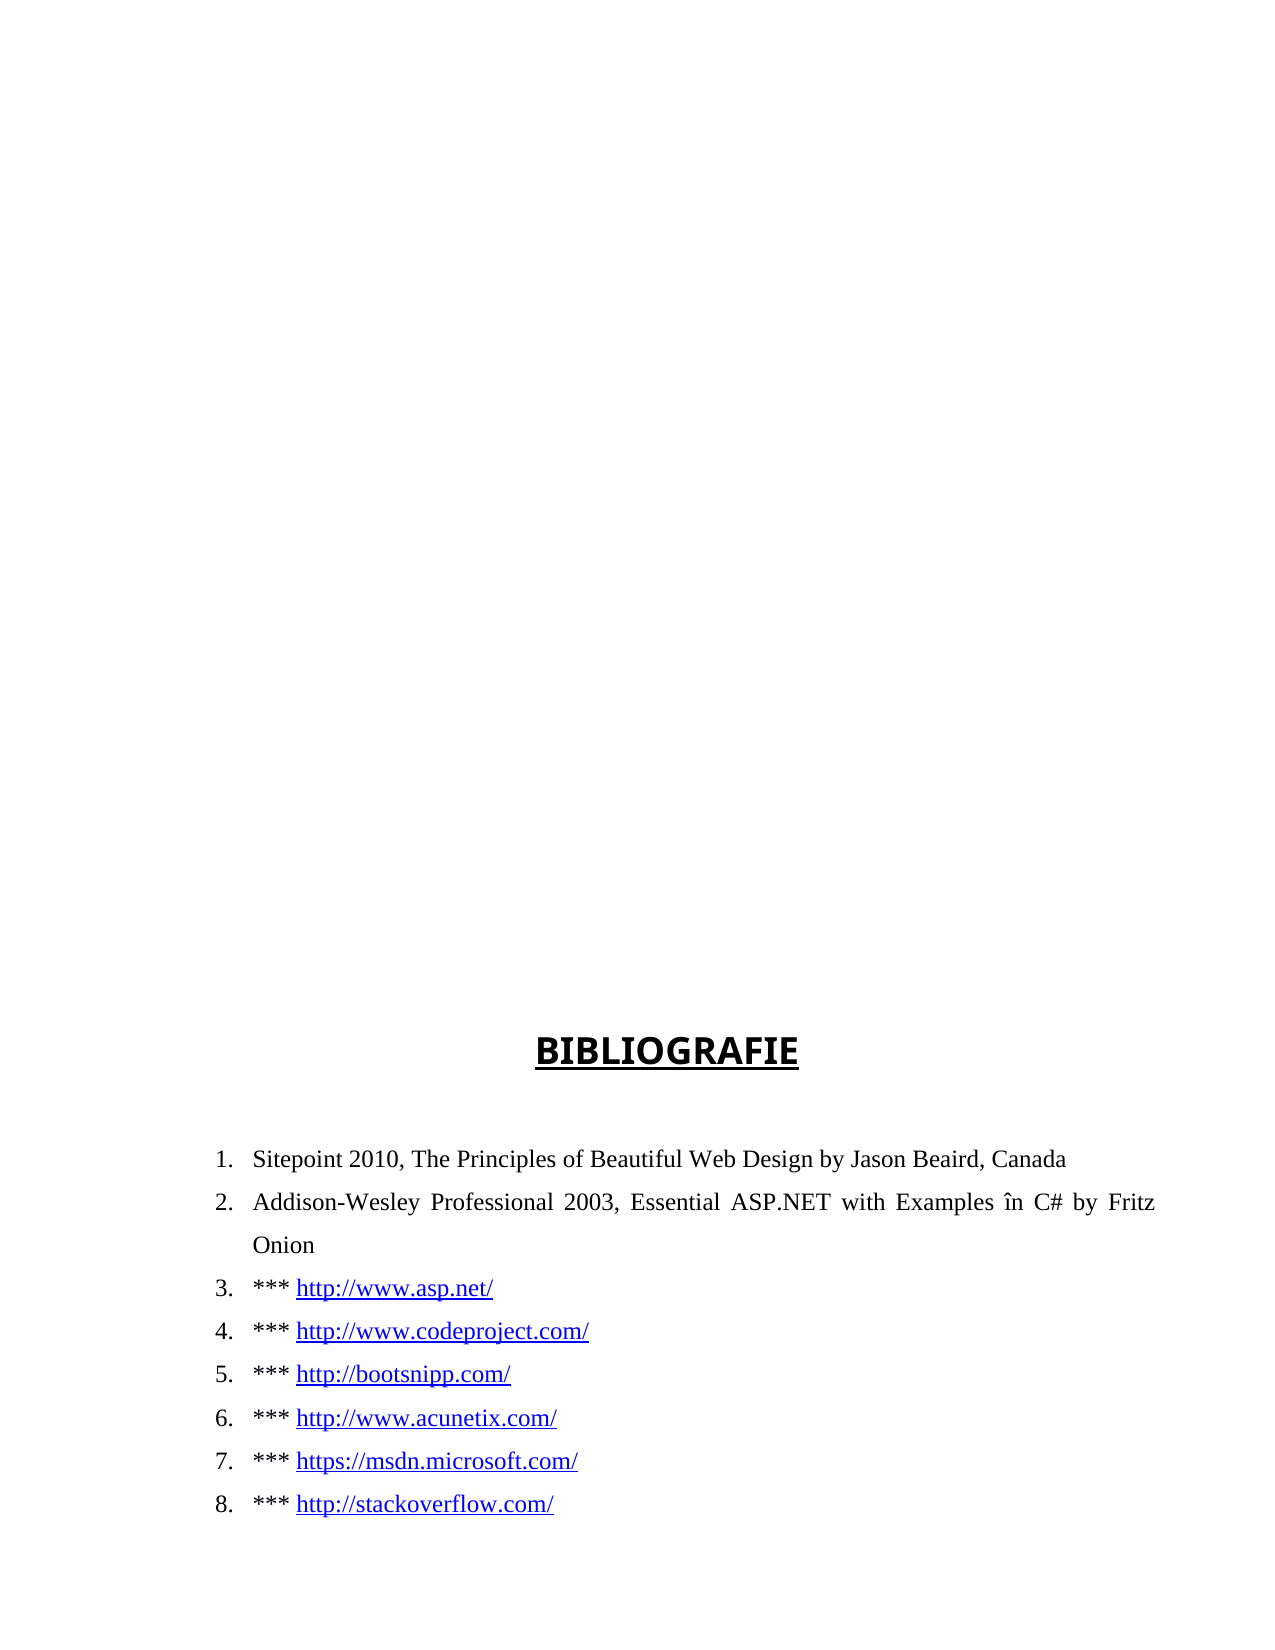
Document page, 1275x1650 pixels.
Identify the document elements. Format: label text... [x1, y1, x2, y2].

list *** http://bootsnipp.com/ [215, 1359, 1156, 1388]
list *** https://msdn.microsoft.com/ [215, 1446, 1156, 1474]
list *** http://stackoverflow.com/ [215, 1489, 1156, 1518]
list *** http://www.acunetix.com/ [215, 1403, 1156, 1431]
list Sitepoint 2010, The Principles of Beautiful Web Design by Jason Beaird, Canada [215, 1144, 1156, 1173]
list *** http://www.asp.net/ [215, 1273, 1156, 1302]
text BIBLIOGRAFIE [177, 1024, 1156, 1075]
list Addison-Wesley Professional 2003, Essential ASP.NET with Examples în C# by Fritz Onion [215, 1187, 1156, 1259]
list *** http://www.codeproject.com/ [215, 1316, 1156, 1345]
